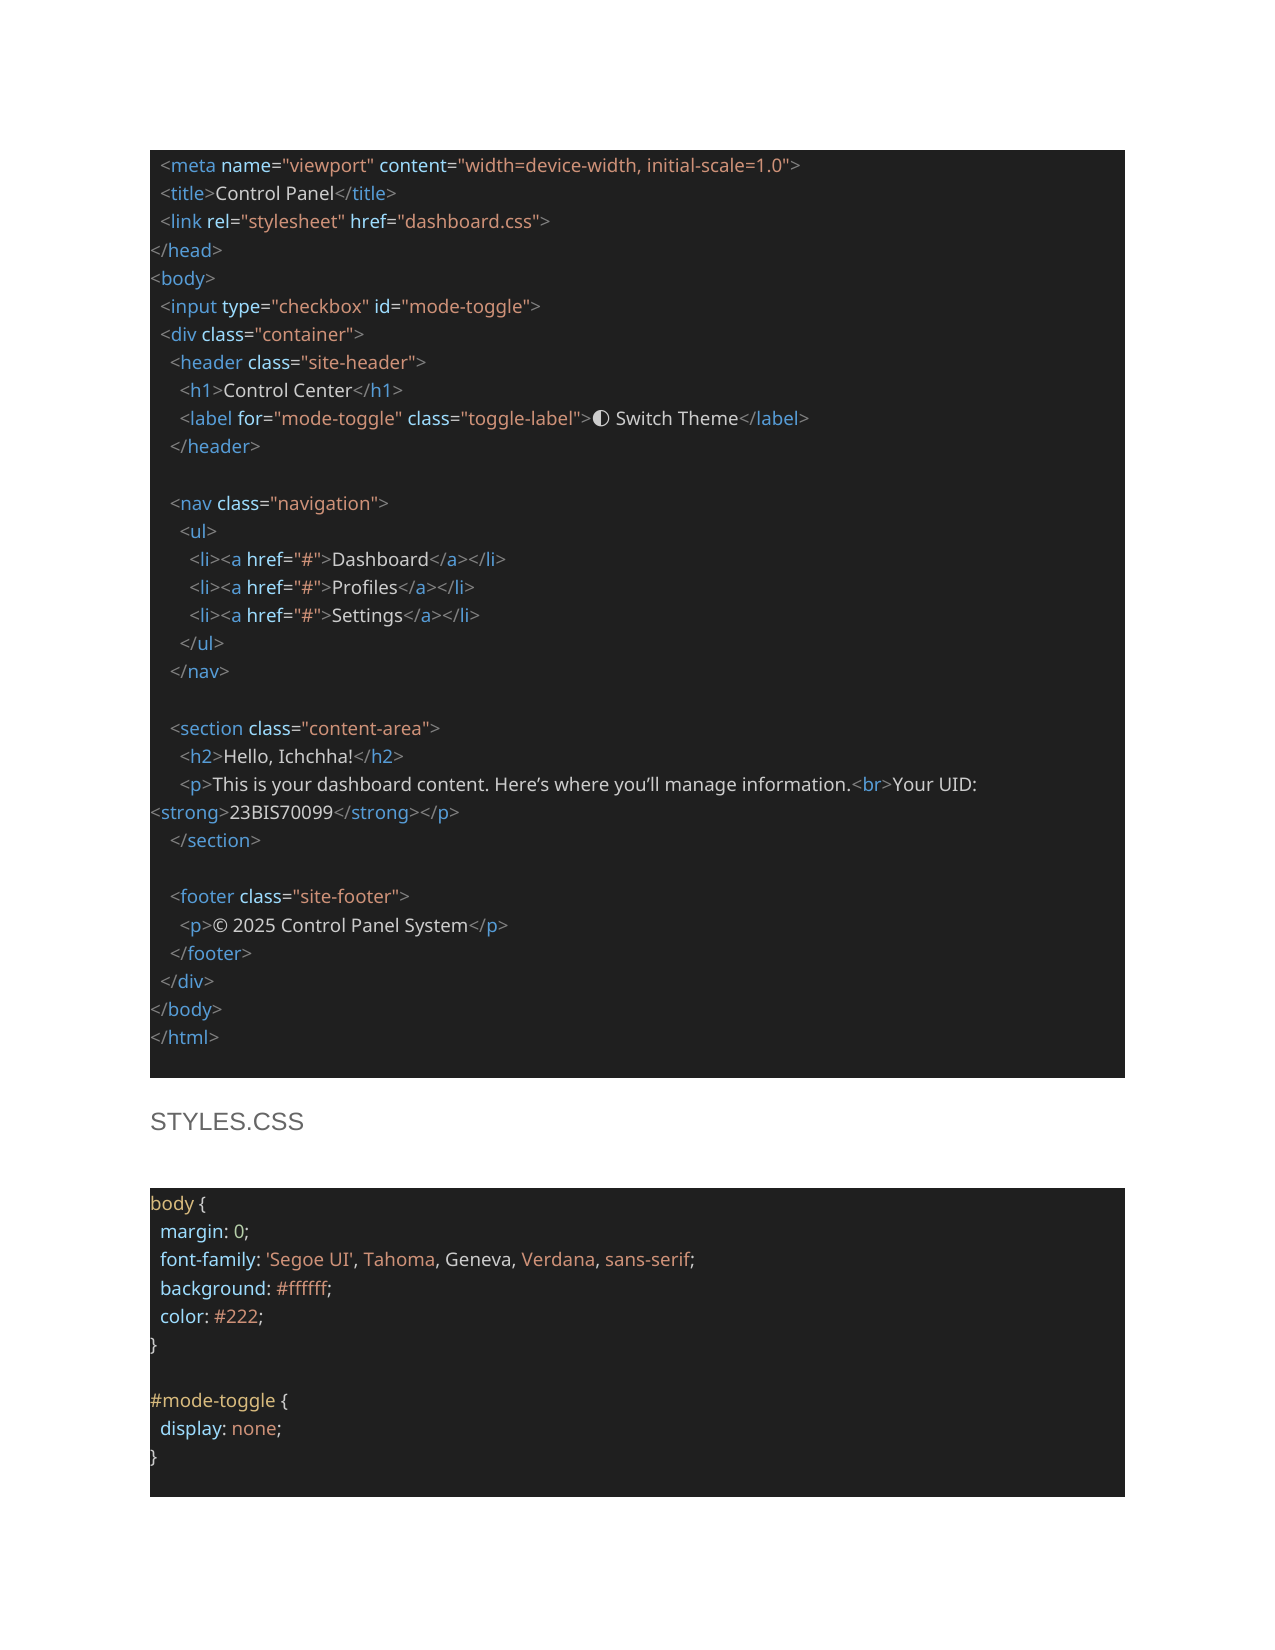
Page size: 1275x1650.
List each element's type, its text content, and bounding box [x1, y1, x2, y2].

text #mode-toggle { [150, 1385, 1125, 1413]
text <nav class="navigation"> [150, 487, 1125, 516]
text </head> [150, 234, 1125, 262]
text <body> [150, 262, 1125, 291]
text <p>© 2025 Control Panel System</p> [150, 909, 1125, 937]
text <input type="checkbox" id="mode-toggle"> [150, 291, 1125, 319]
text </ul> [150, 628, 1125, 656]
text <li><a href="#">Settings</a></li> [150, 600, 1125, 628]
text </html> [150, 1022, 1125, 1050]
text display: none; [150, 1413, 1125, 1441]
text </div> [150, 966, 1125, 994]
text <h1>Control Center</h1> [150, 375, 1125, 403]
text <p>This is your dashboard content. Here’s where you’ll manage information.<br>Your UID: <strong>23BIS70099</strong></p> [150, 769, 1125, 825]
text </footer> [150, 937, 1125, 966]
text </nav> [150, 656, 1125, 684]
text } [150, 1328, 1125, 1357]
text } [150, 1441, 1125, 1469]
text <footer class="site-footer"> [150, 881, 1125, 909]
text background: #ffffff; [150, 1272, 1125, 1300]
text <label for="mode-toggle" class="toggle-label">🌓 Switch Theme</label> [150, 403, 1125, 431]
text <section class="content-area"> [150, 712, 1125, 741]
text <ul> [150, 516, 1125, 544]
text margin: 0; [150, 1216, 1125, 1244]
text <li><a href="#">Profiles</a></li> [150, 572, 1125, 600]
text <h2>Hello, Ichchha!</h2> [150, 741, 1125, 769]
text </body> [150, 994, 1125, 1022]
text <li><a href="#">Dashboard</a></li> [150, 544, 1125, 572]
subtitle STYLES.CSS [150, 1107, 1125, 1136]
text </section> [150, 825, 1125, 853]
text font-family: 'Segoe UI', Tahoma, Geneva, Verdana, sans-serif; [150, 1244, 1125, 1272]
text <link rel="stylesheet" href="dashboard.css"> [150, 206, 1125, 234]
text </header> [150, 431, 1125, 459]
text body { [150, 1188, 1125, 1216]
text <meta name="viewport" content="width=device-width, initial-scale=1.0"> [150, 150, 1125, 178]
text color: #222; [150, 1300, 1125, 1328]
text <header class="site-header"> [150, 347, 1125, 375]
text <div class="container"> [150, 319, 1125, 347]
text <title>Control Panel</title> [150, 178, 1125, 206]
